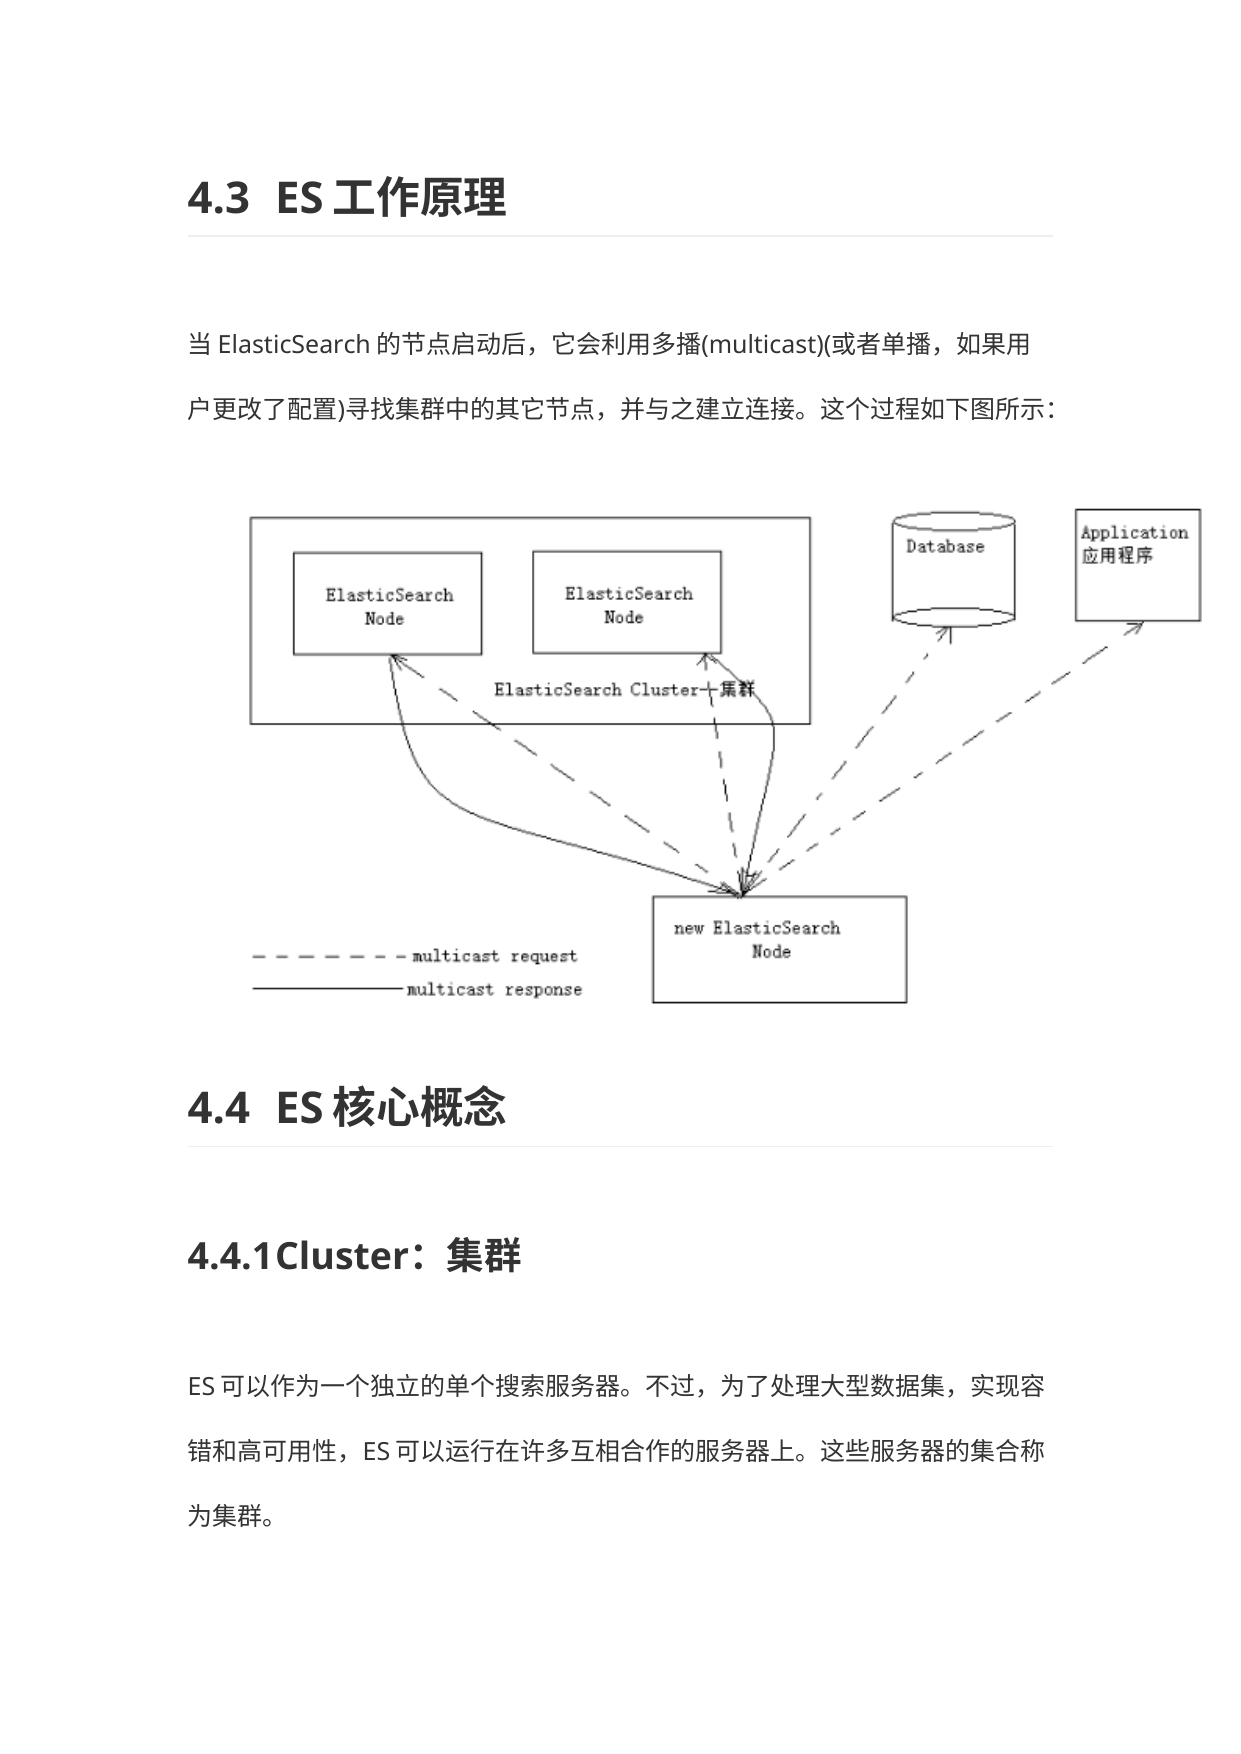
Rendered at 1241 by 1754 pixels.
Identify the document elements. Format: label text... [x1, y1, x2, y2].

subtitle ES工作原理 [187, 162, 1053, 237]
subtitle Cluster：集群 [187, 1221, 1053, 1286]
subtitle ES核心概念 [187, 1072, 1053, 1147]
text 当ElasticSearch的节点启动后，它会利用多播(multicast)(或者单播，如果用户更改了配置)寻找集群中的其它节点，并与之建立连接。这个过程如下图所示： [187, 310, 1053, 440]
picture [187, 470, 1241, 1035]
text ES可以作为一个独立的单个搜索服务器。不过，为了处理大型数据集，实现容错和高可用性，ES可以运行在许多互相合作的服务器上。这些服务器的集合称为集群。 [187, 1352, 1053, 1547]
